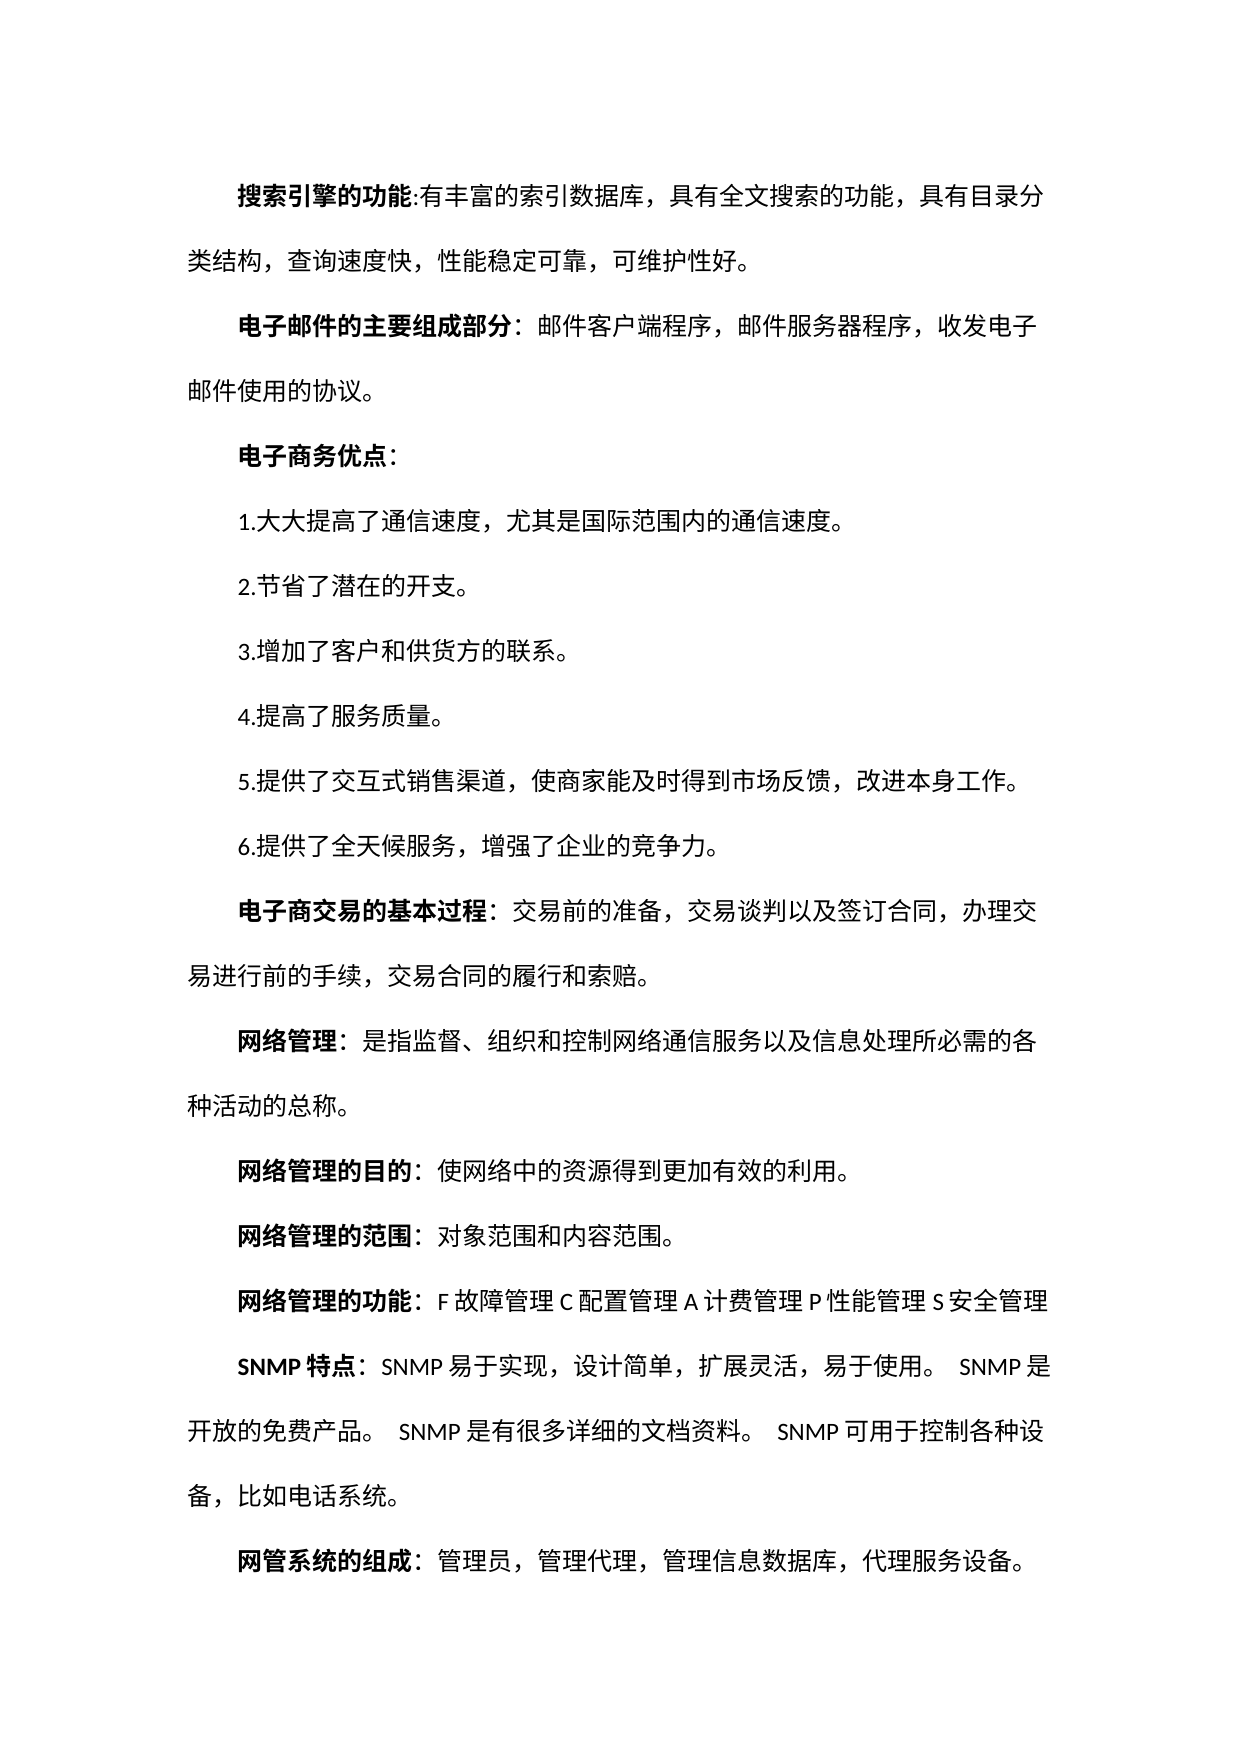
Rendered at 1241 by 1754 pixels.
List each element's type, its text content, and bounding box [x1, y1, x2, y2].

text SNMP特点：SNMP易于实现，设计简单，扩展灵活，易于使用。 SNMP是开放的免费产品。 SNMP是有很多详细的文档资料。 SNMP可用于控制各种设备，比如电话系统。 [187, 1332, 1053, 1527]
text 搜索引擎的功能:有丰富的索引数据库，具有全文搜索的功能，具有目录分类结构，查询速度快，性能稳定可靠，可维护性好。 [187, 162, 1053, 292]
text 网络管理的功能：F故障管理 C配置管理 A计费管理 P性能管理 S安全管理 [187, 1267, 1053, 1332]
text 电子商交易的基本过程：交易前的准备，交易谈判以及签订合同，办理交易进行前的手续，交易合同的履行和索赔。 [187, 877, 1053, 1007]
text 网络管理的目的：使网络中的资源得到更加有效的利用。 [187, 1137, 1053, 1202]
text 5.提供了交互式销售渠道，使商家能及时得到市场反馈，改进本身工作。 [187, 747, 1053, 812]
text 电子商务优点： [187, 422, 1053, 487]
text 网管系统的组成：管理员，管理代理，管理信息数据库，代理服务设备。 [187, 1527, 1053, 1592]
text 3.增加了客户和供货方的联系。 [187, 617, 1053, 682]
text 网络管理：是指监督、组织和控制网络通信服务以及信息处理所必需的各种活动的总称。 [187, 1007, 1053, 1137]
text 1.大大提高了通信速度，尤其是国际范围内的通信速度。 [187, 487, 1053, 552]
text 6.提供了全天候服务，增强了企业的竞争力。 [187, 812, 1053, 877]
text 2.节省了潜在的开支。 [187, 552, 1053, 617]
text 4.提高了服务质量。 [187, 682, 1053, 747]
text 网络管理的范围：对象范围和内容范围。 [187, 1202, 1053, 1267]
text 电子邮件的主要组成部分：邮件客户端程序，邮件服务器程序，收发电子邮件使用的协议。 [187, 292, 1053, 422]
